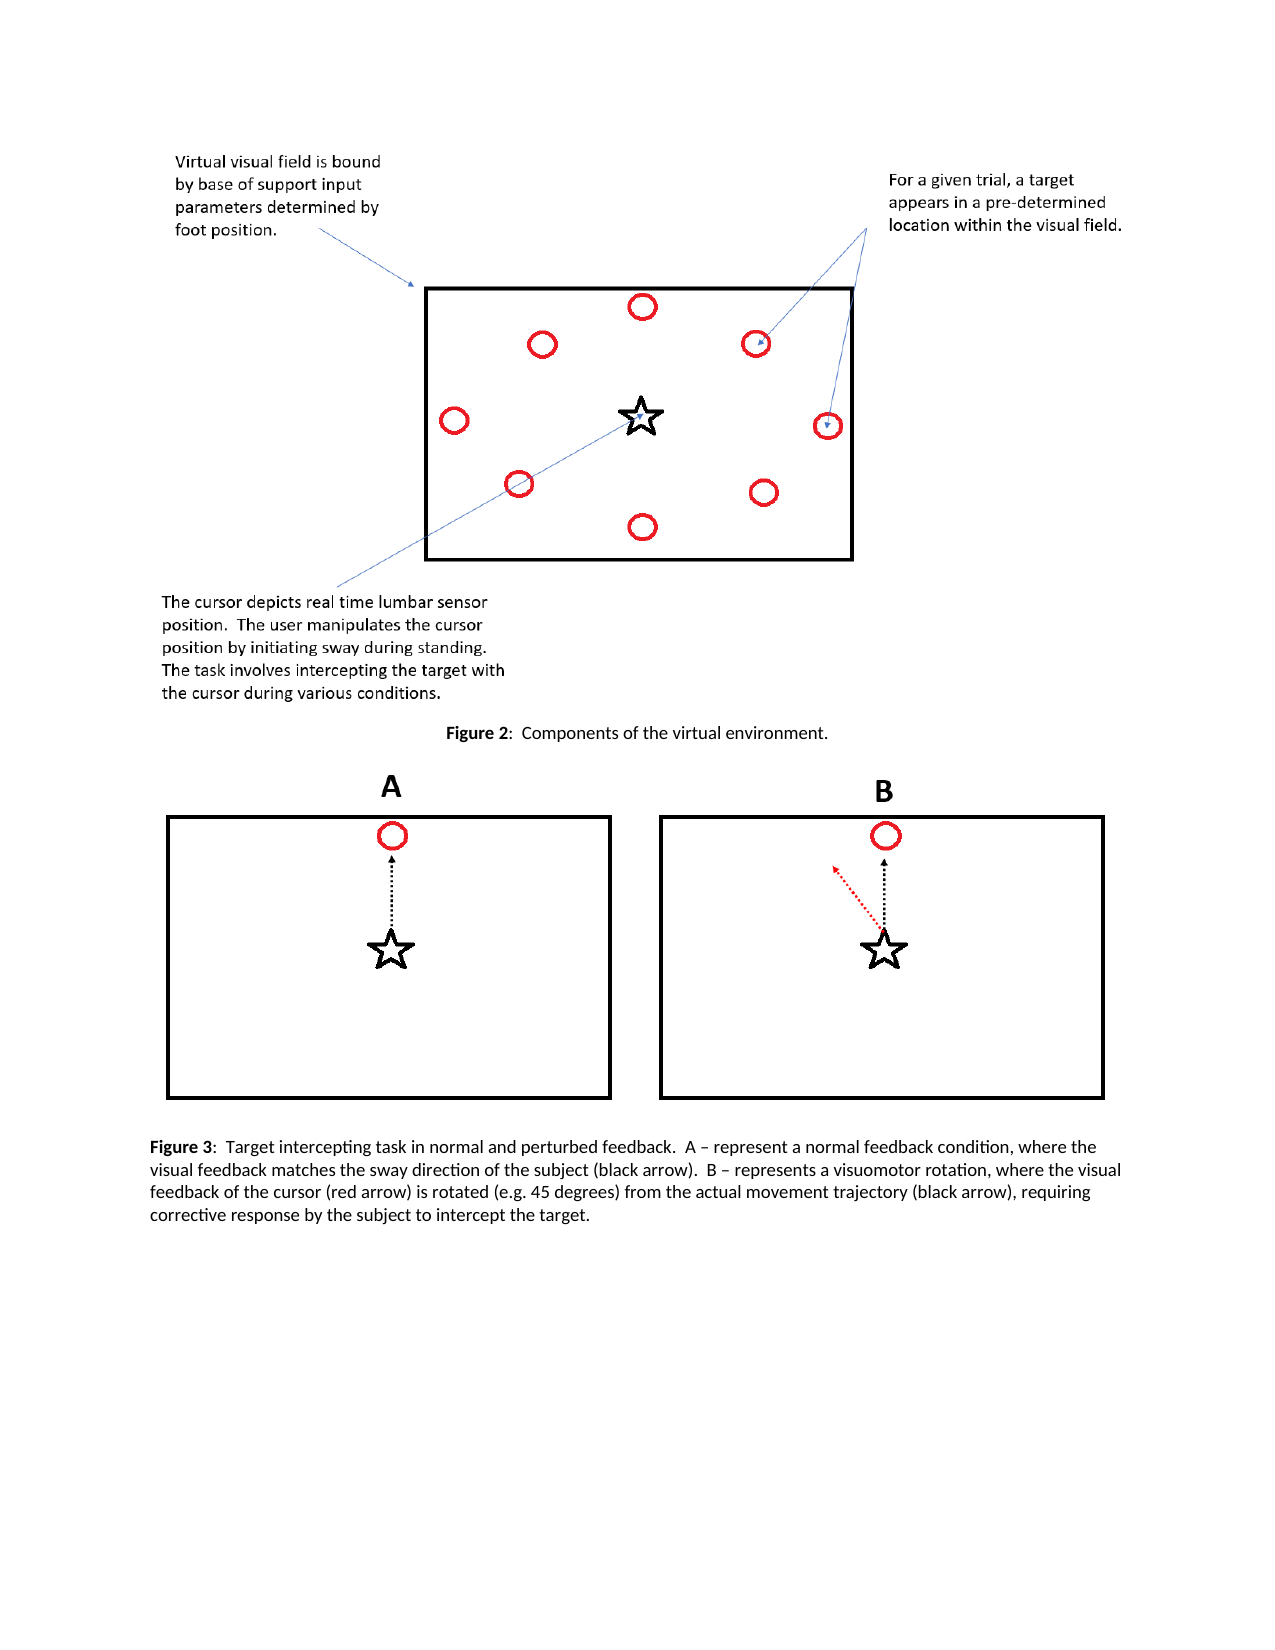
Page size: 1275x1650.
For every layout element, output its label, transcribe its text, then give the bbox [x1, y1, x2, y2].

picture [150, 765, 1125, 1116]
text Figure 3: Target intercepting task in normal and perturbed feedback. A – represent a normal feedback condition, where the visual feedback matches the sway direction of the subject (black arrow). B – represents a visuomotor rotation, where the visual feedback of the cursor (red arrow) is rotated (e.g. 45 degrees) from the actual movement trajectory (black arrow), requiring corrective response by the subject to intercept the target. [150, 1135, 1125, 1226]
text Figure 2: Components of the virtual environment. [150, 721, 1125, 744]
picture [150, 150, 1125, 703]
